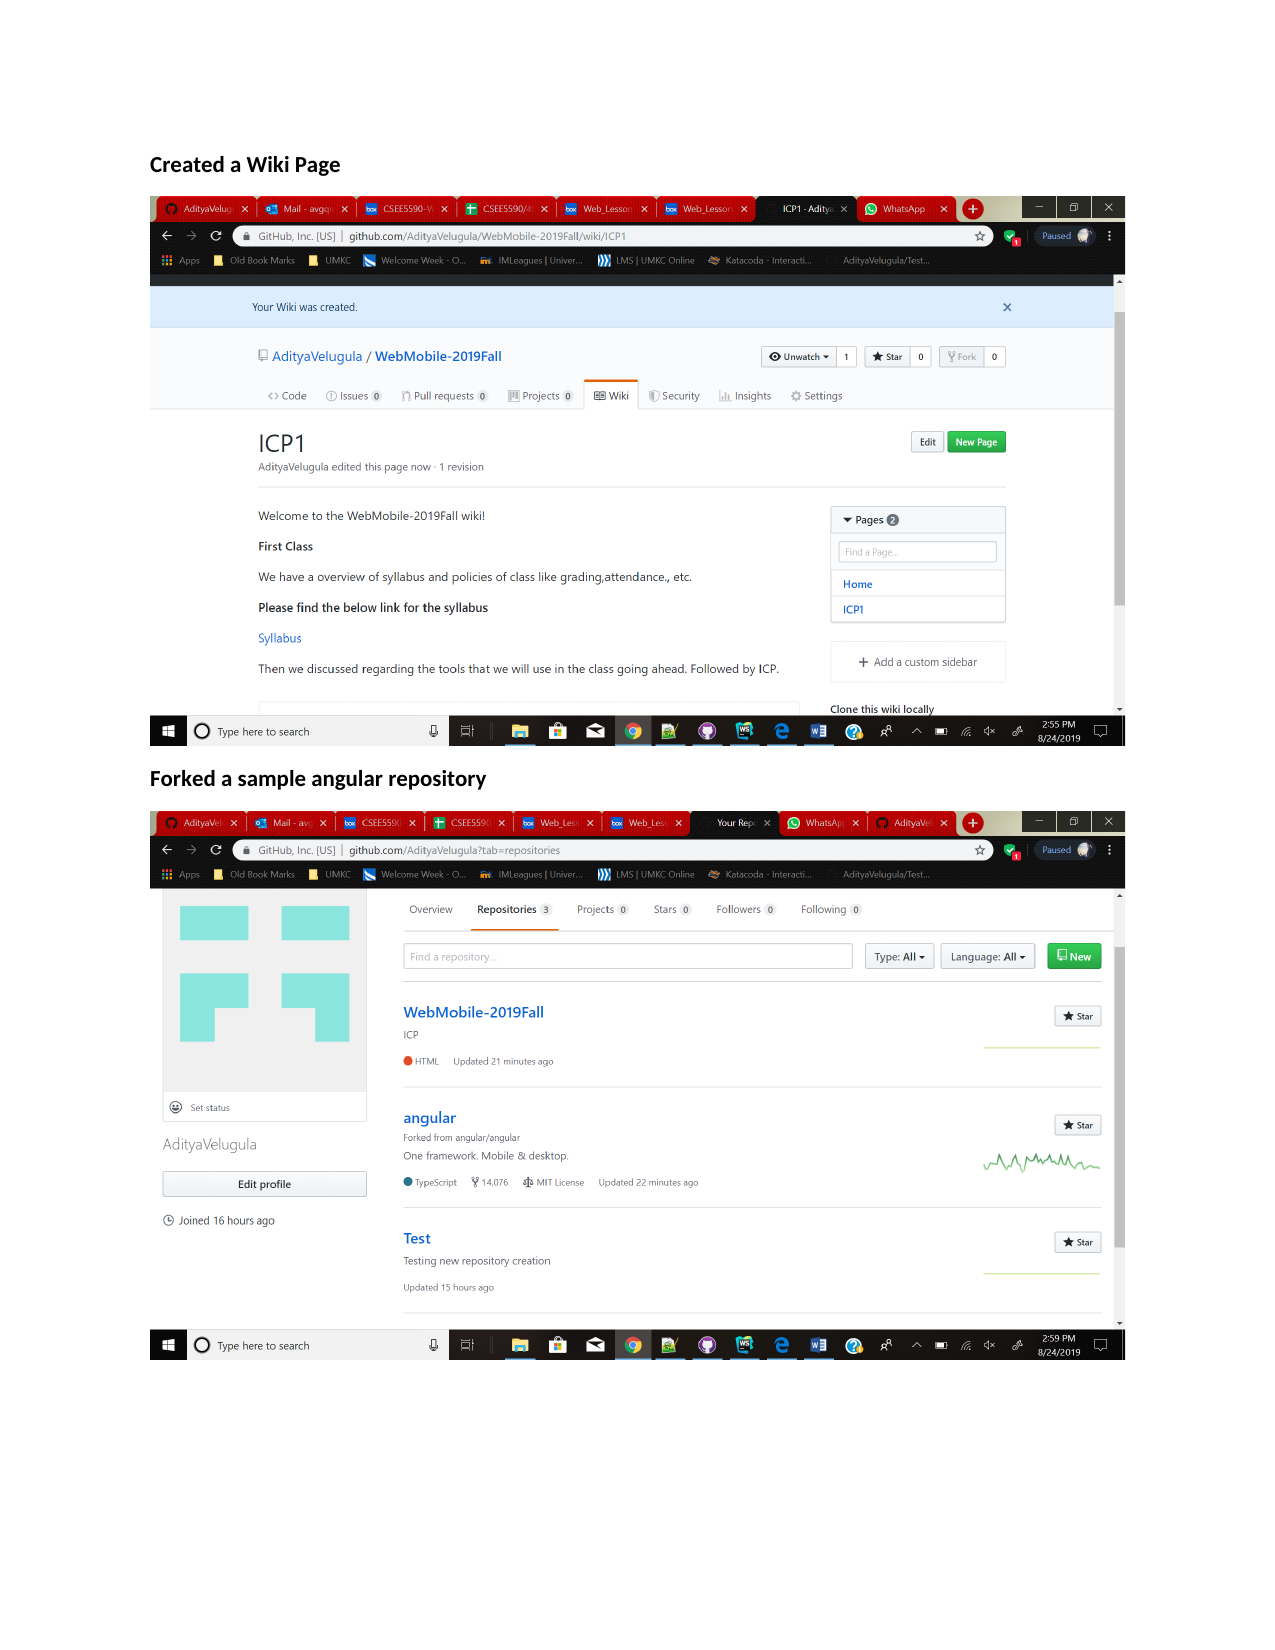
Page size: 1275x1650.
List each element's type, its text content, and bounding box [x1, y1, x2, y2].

picture [150, 196, 1125, 746]
text Created a Wiki Page [150, 150, 1125, 178]
text Forked a sample angular repository [150, 764, 1125, 792]
picture [150, 811, 1125, 1360]
